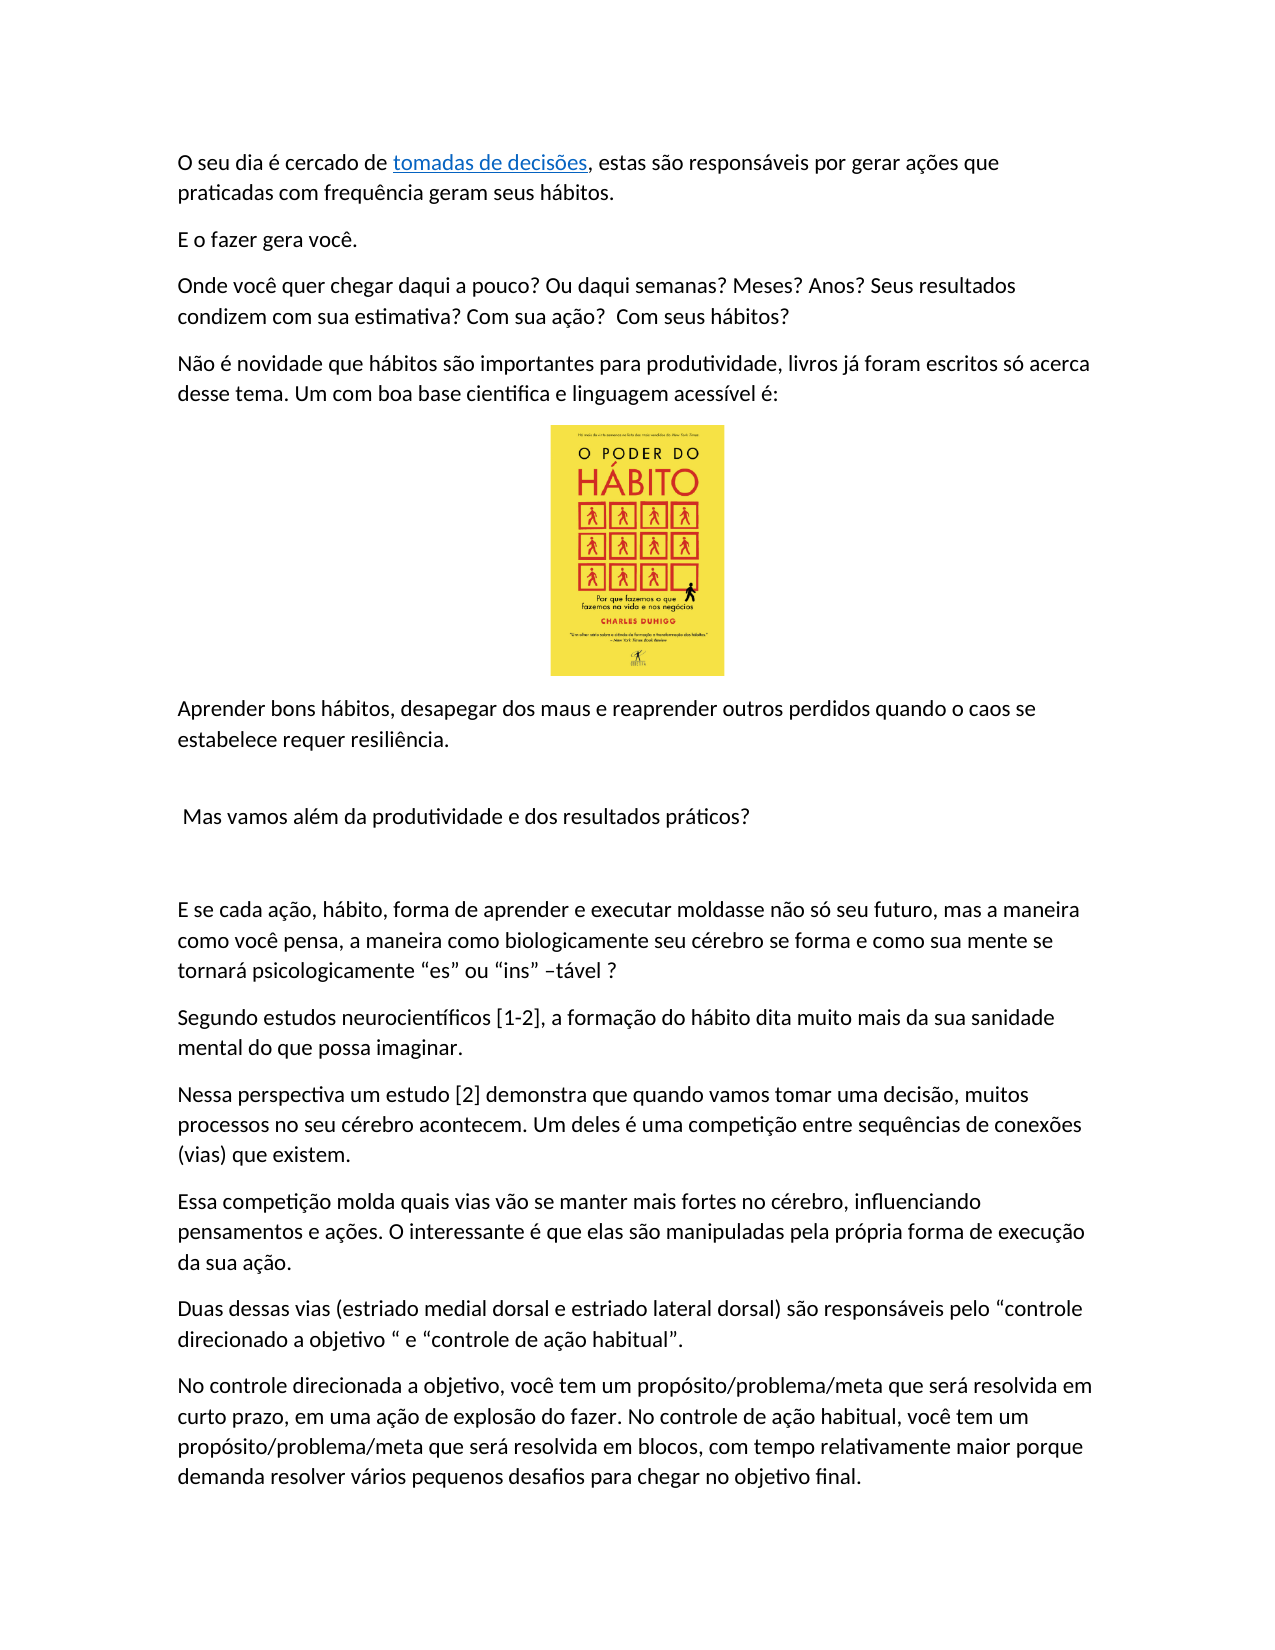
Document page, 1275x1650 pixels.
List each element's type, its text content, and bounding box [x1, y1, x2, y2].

text Duas dessas vias (estriado medial dorsal e estriado lateral dorsal) são responsáveis pelo “controle direcionado a objetivo “ e “controle de ação habitual”. [177, 1294, 1098, 1353]
text Não é novidade que hábitos são importantes para produtividade, livros já foram escritos só acerca desse tema. Um com boa base cientifica e linguagem acessível é: [177, 349, 1098, 407]
text O seu dia é cercado de tomadas de decisões, estas são responsáveis por gerar ações que praticadas com frequência geram seus hábitos. [177, 148, 1098, 206]
text Nessa perspectiva um estudo [2] demonstra que quando vamos tomar uma decisão, muitos processos no seu cérebro acontecem. Um deles é uma competição entre sequências de conexões (vias) que existem. [177, 1080, 1098, 1168]
text Mas vamos além da produtividade e dos resultados práticos? [177, 802, 1098, 830]
text No controle direcionada a objetivo, você tem um propósito/problema/meta que será resolvida em curto prazo, em uma ação de explosão do fazer. No controle de ação habitual, você tem um propósito/problema/meta que será resolvida em blocos, com tempo relativamente maior porque demanda resolver vários pequenos desafios para chegar no objetivo final. [177, 1372, 1098, 1490]
text Essa competição molda quais vias vão se manter mais fortes no cérebro, influenciando pensamentos e ações. O interessante é que elas são manipuladas pela própria forma de execução da sua ação. [177, 1187, 1098, 1276]
text E o fazer gera você. [177, 225, 1098, 253]
text E se cada ação, hábito, forma de aprender e executar moldasse não só seu futuro, mas a maneira como você pensa, a maneira como biologicamente seu cérebro se forma e como sua mente se tornará psicologicamente “es” ou “ins” –tável ? [177, 896, 1098, 984]
text Segundo estudos neurocientíficos [1-2], a formação do hábito dita muito mais da sua sanidade mental do que possa imaginar. [177, 1003, 1098, 1061]
picture [550, 425, 725, 676]
text Aprender bons hábitos, desapegar dos maus e reaprender outros perdidos quando o caos se estabelece requer resiliência. [177, 694, 1098, 783]
text Onde você quer chegar daqui a pouco? Ou daqui semanas? Meses? Anos? Seus resultados condizem com sua estimativa? Com sua ação? Com seus hábitos? [177, 272, 1098, 330]
